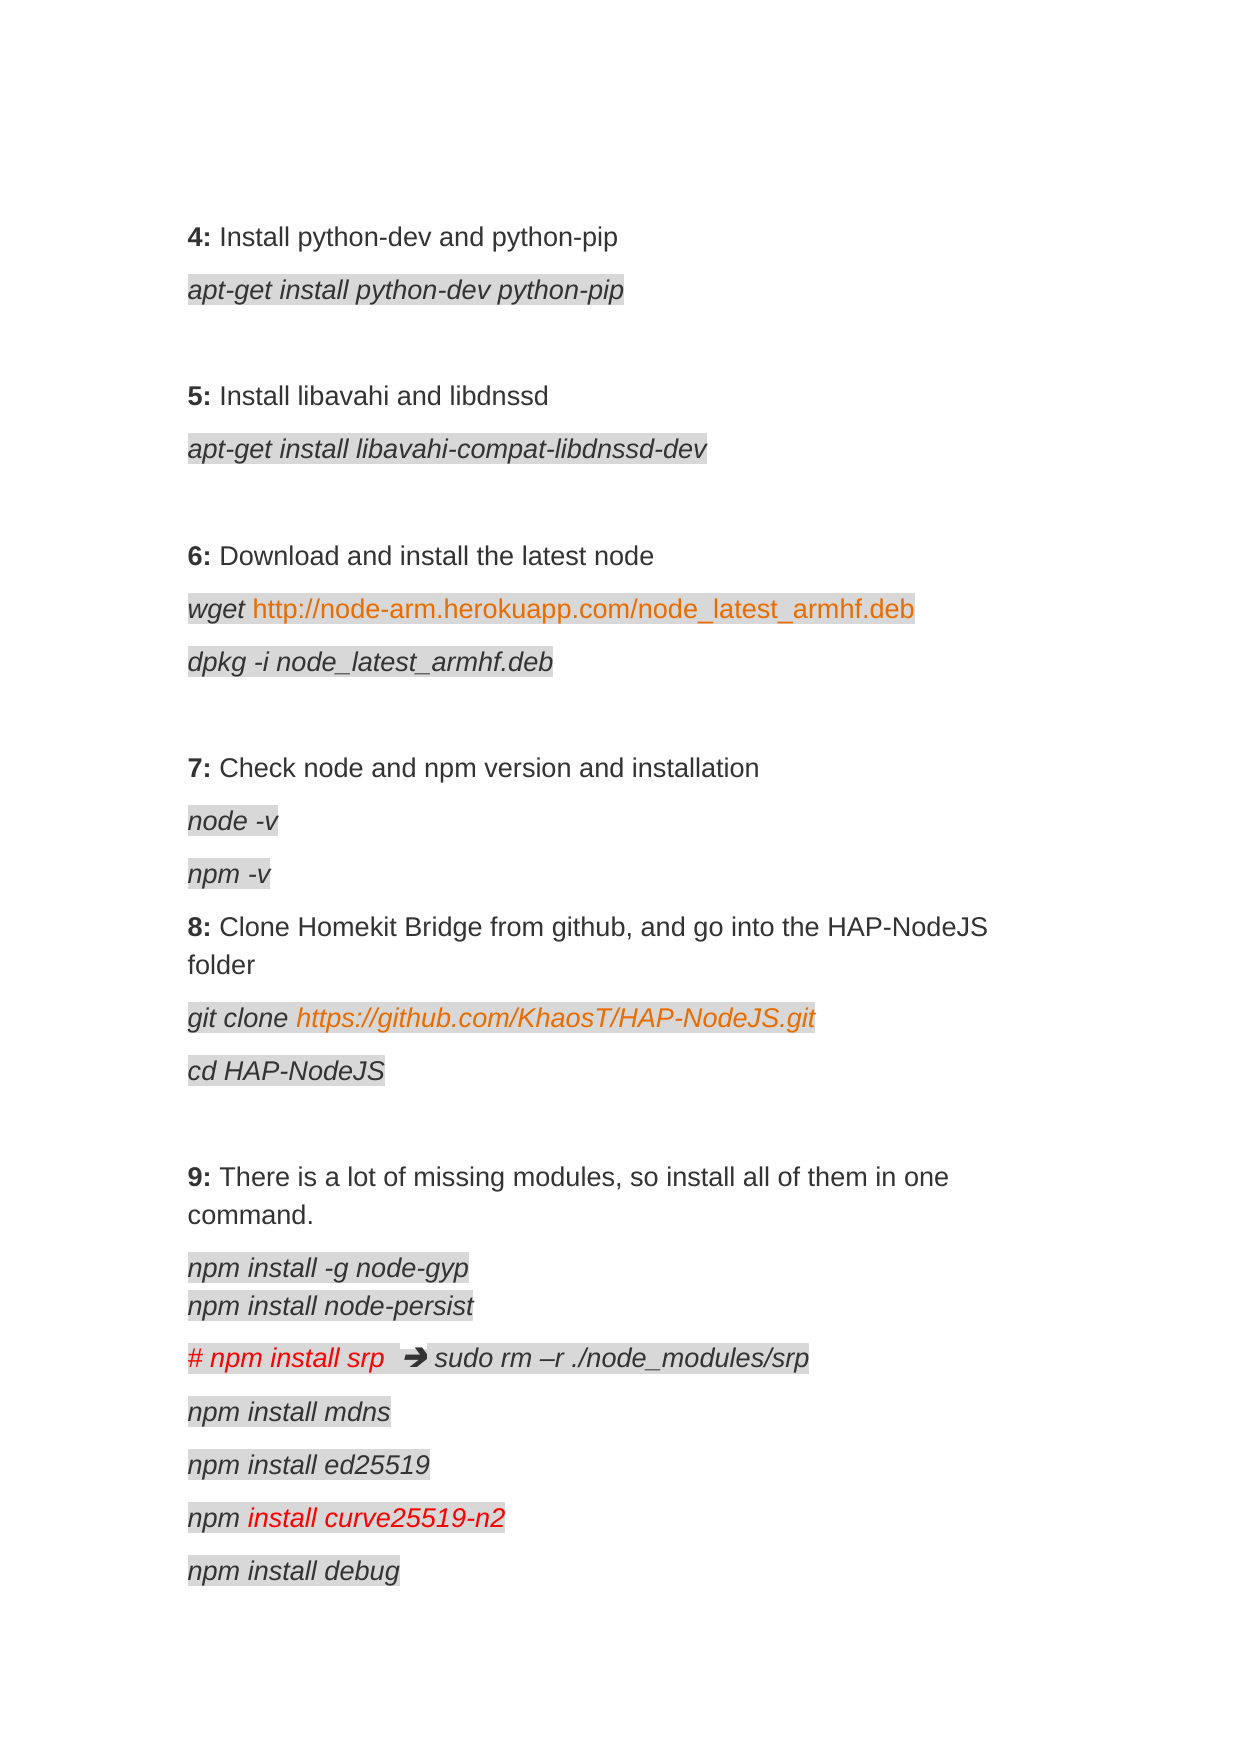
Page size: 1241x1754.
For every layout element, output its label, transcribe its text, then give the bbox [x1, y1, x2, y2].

text 4: Install python-dev and python-pip [187, 218, 1063, 255]
text npm install debug [187, 1552, 1063, 1589]
text 9: There is a lot of missing modules, so install all of them in one command. [187, 1158, 1063, 1233]
text 6: Download and install the latest node [187, 536, 1063, 574]
text apt-get install python-dev python-pip [187, 271, 1063, 308]
text git clone https://github.com/KhaosT/HAP-NodeJS.git [187, 999, 1063, 1036]
text node -v [187, 802, 1063, 839]
text apt-get install libavahi-compat-libdnssd-dev [187, 430, 1063, 468]
text 5: Install libavahi and libdnssd [187, 377, 1063, 414]
text wget http://node-arm.herokuapp.com/node_latest_armhf.deb [187, 589, 1063, 627]
text npm install -g node-gyp npm install node-persist [187, 1249, 1063, 1324]
text # npm install srp sudo rm –r ./node_modules/srp [187, 1339, 1063, 1377]
text npm install mdns [187, 1393, 1063, 1430]
text dpkg -i node_latest_armhf.deb [187, 643, 1063, 680]
text npm install ed25519 [187, 1446, 1063, 1483]
text npm install curve25519-n2 [187, 1499, 1063, 1536]
text cd HAP-NodeJS [187, 1052, 1063, 1089]
text npm -v [187, 855, 1063, 893]
text 7: Check node and npm version and installation [187, 749, 1063, 786]
text 8: Clone Homekit Bridge from github, and go into the HAP-NodeJS folder [187, 908, 1063, 983]
